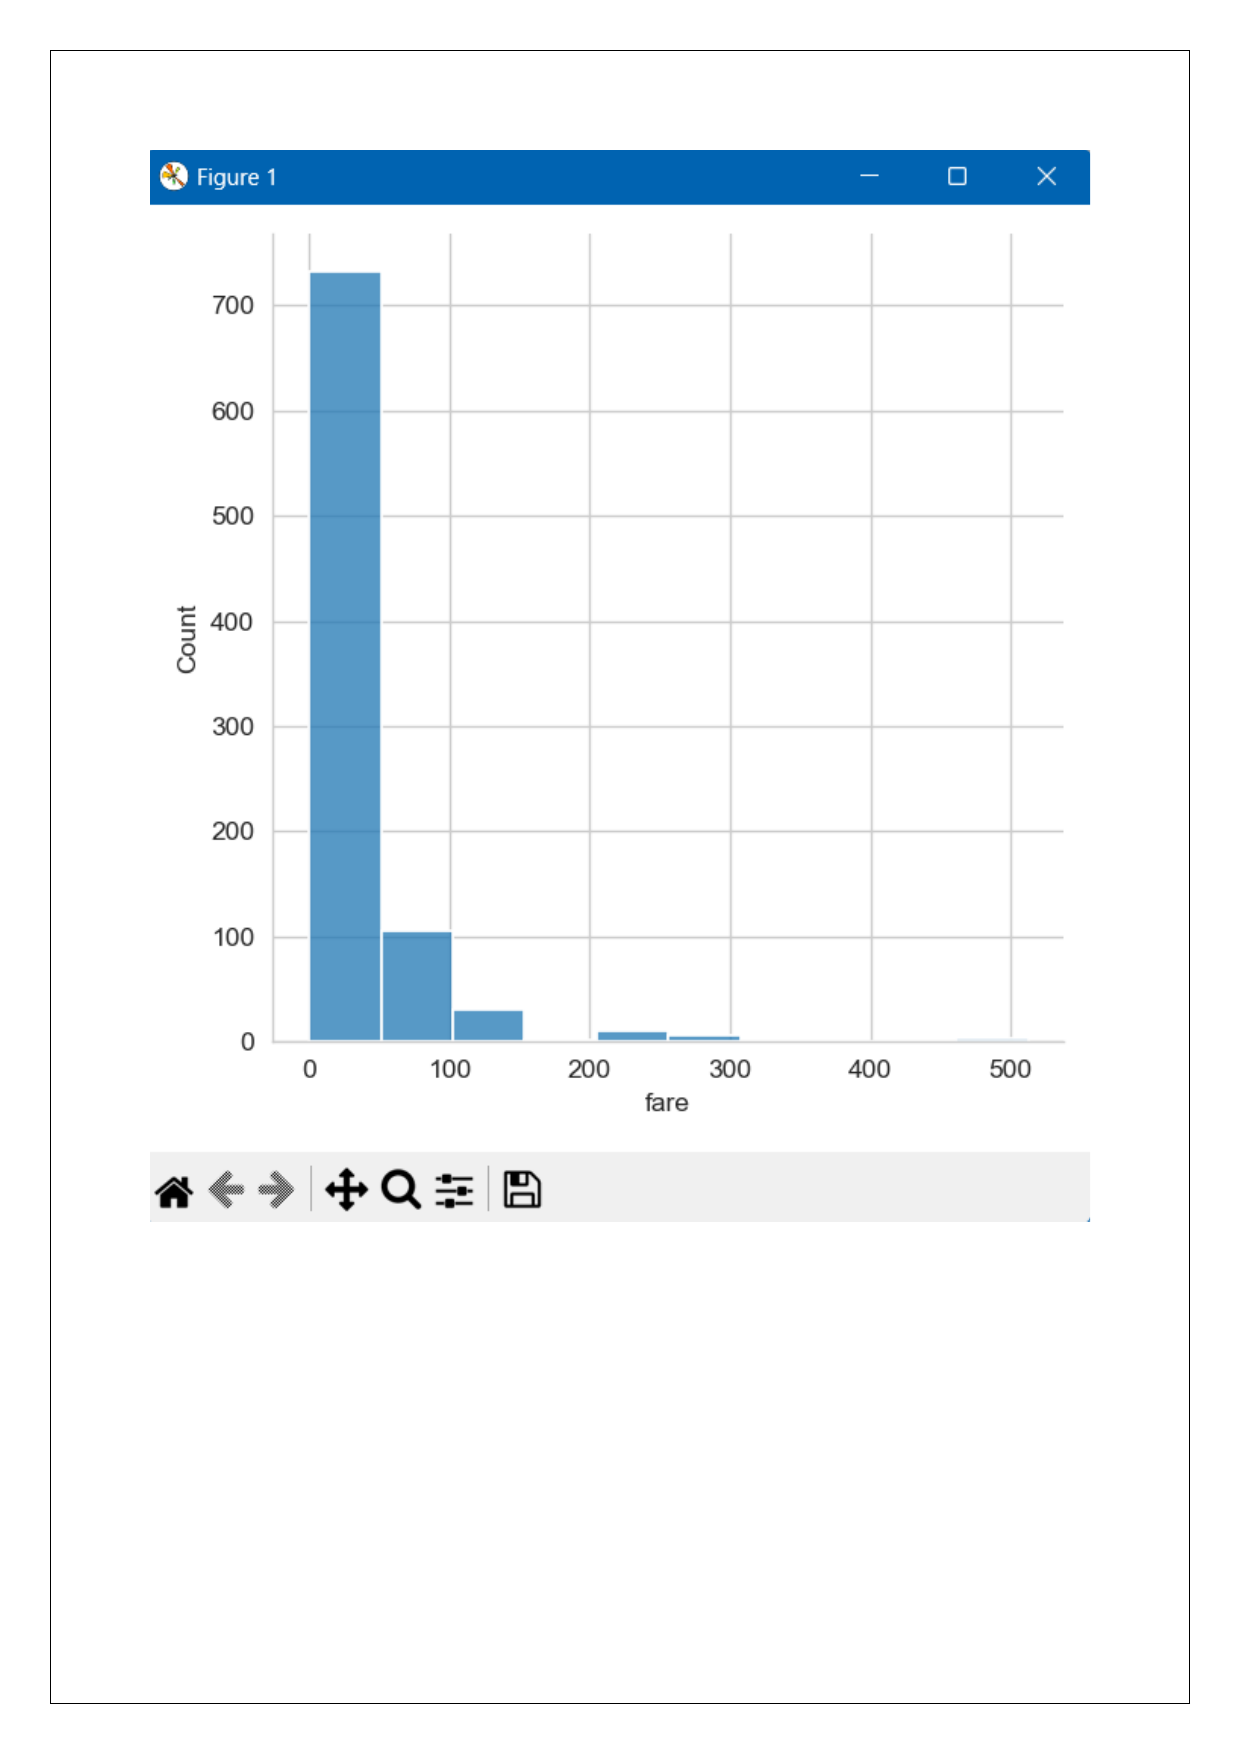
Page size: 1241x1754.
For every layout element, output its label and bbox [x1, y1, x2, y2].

picture [150, 150, 1091, 1222]
